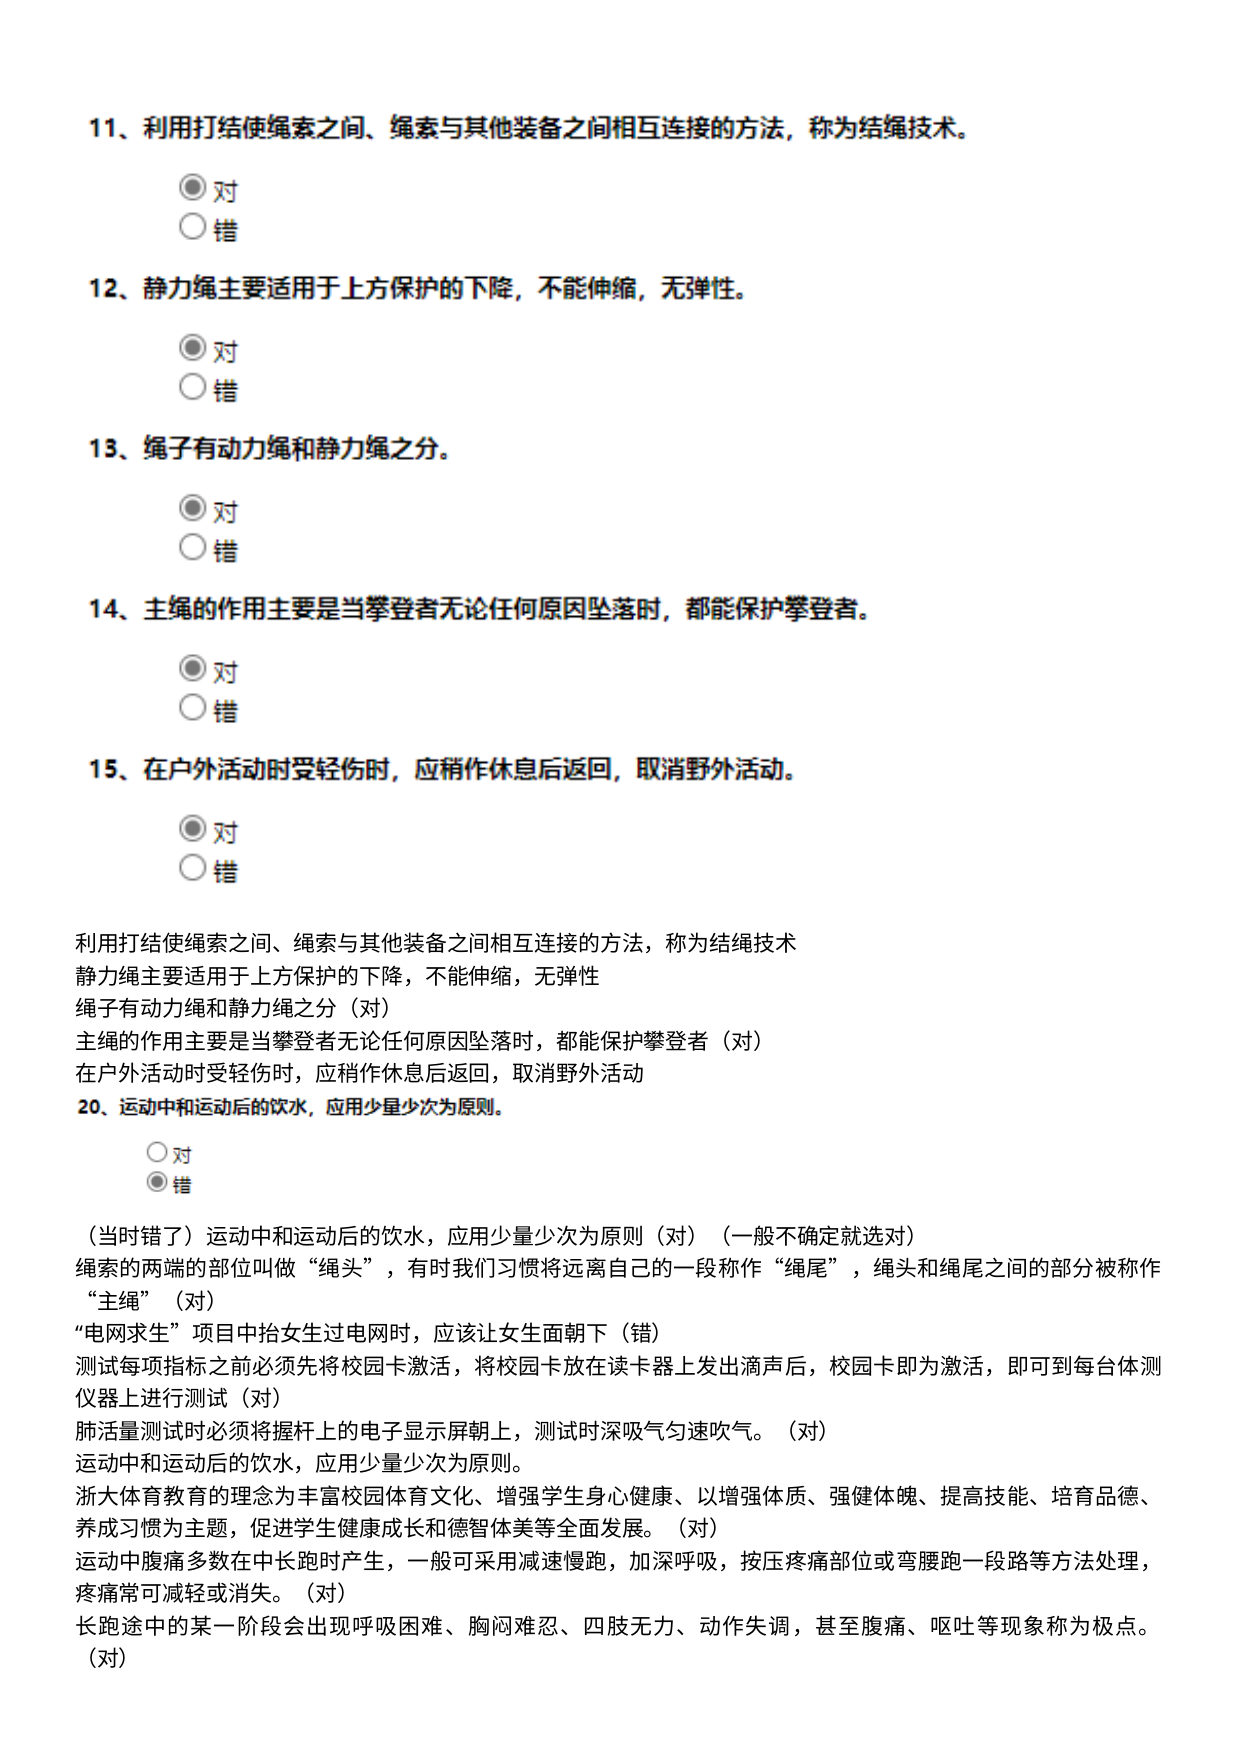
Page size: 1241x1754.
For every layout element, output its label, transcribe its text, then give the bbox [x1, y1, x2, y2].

text 浙大体育教育的理念为丰富校园体育文化、增强学生身心健康、以增强体质、强健体魄、提高技能、培育品德、养成习惯为主题，促进学生健康成长和德智体美等全面发展。（对） [75, 1478, 1165, 1543]
text 在户外活动时受轻伤时，应稍作休息后返回，取消野外活动 [75, 1056, 1165, 1088]
text 运动中腹痛多数在中长跑时产生，一般可采用减速慢跑，加深呼吸，按压疼痛部位或弯腰跑一段路等方法处理，疼痛常可减轻或消失。（对） [75, 1543, 1165, 1608]
text （当时错了）运动中和运动后的饮水，应用少量少次为原则（对）（一般不确定就选对） [75, 1218, 1165, 1251]
text 肺活量测试时必须将握杆上的电子显示屏朝上，测试时深吸气匀速吹气。（对） [75, 1413, 1165, 1446]
text 测试每项指标之前必须先将校园卡激活，将校园卡放在读卡器上发出滴声后，校园卡即为激活，即可到每台体测仪器上进行测试（对） [75, 1348, 1165, 1413]
picture [75, 1088, 1216, 1211]
text 绳子有动力绳和静力绳之分（对） [75, 991, 1165, 1023]
text 利用打结使绳索之间、绳索与其他装备之间相互连接的方法，称为结绳技术 [75, 926, 1165, 958]
text 长跑途中的某一阶段会出现呼吸困难、胸闷难忍、四肢无力、动作失调，甚至腹痛、呕吐等现象称为极点。（对） [75, 1608, 1165, 1673]
picture [75, 80, 1007, 908]
text 静力绳主要适用于上方保护的下降，不能伸缩，无弹性 [75, 958, 1165, 991]
text 主绳的作用主要是当攀登者无论任何原因坠落时，都能保护攀登者（对） [75, 1023, 1165, 1056]
text “电网求生”项目中抬女生过电网时，应该让女生面朝下（错） [75, 1316, 1165, 1348]
text 绳索的两端的部位叫做“绳头”，有时我们习惯将远离自己的一段称作“绳尾”，绳头和绳尾之间的部分被称作“主绳”（对） [75, 1251, 1165, 1316]
text 运动中和运动后的饮水，应用少量少次为原则。 [75, 1446, 1165, 1478]
